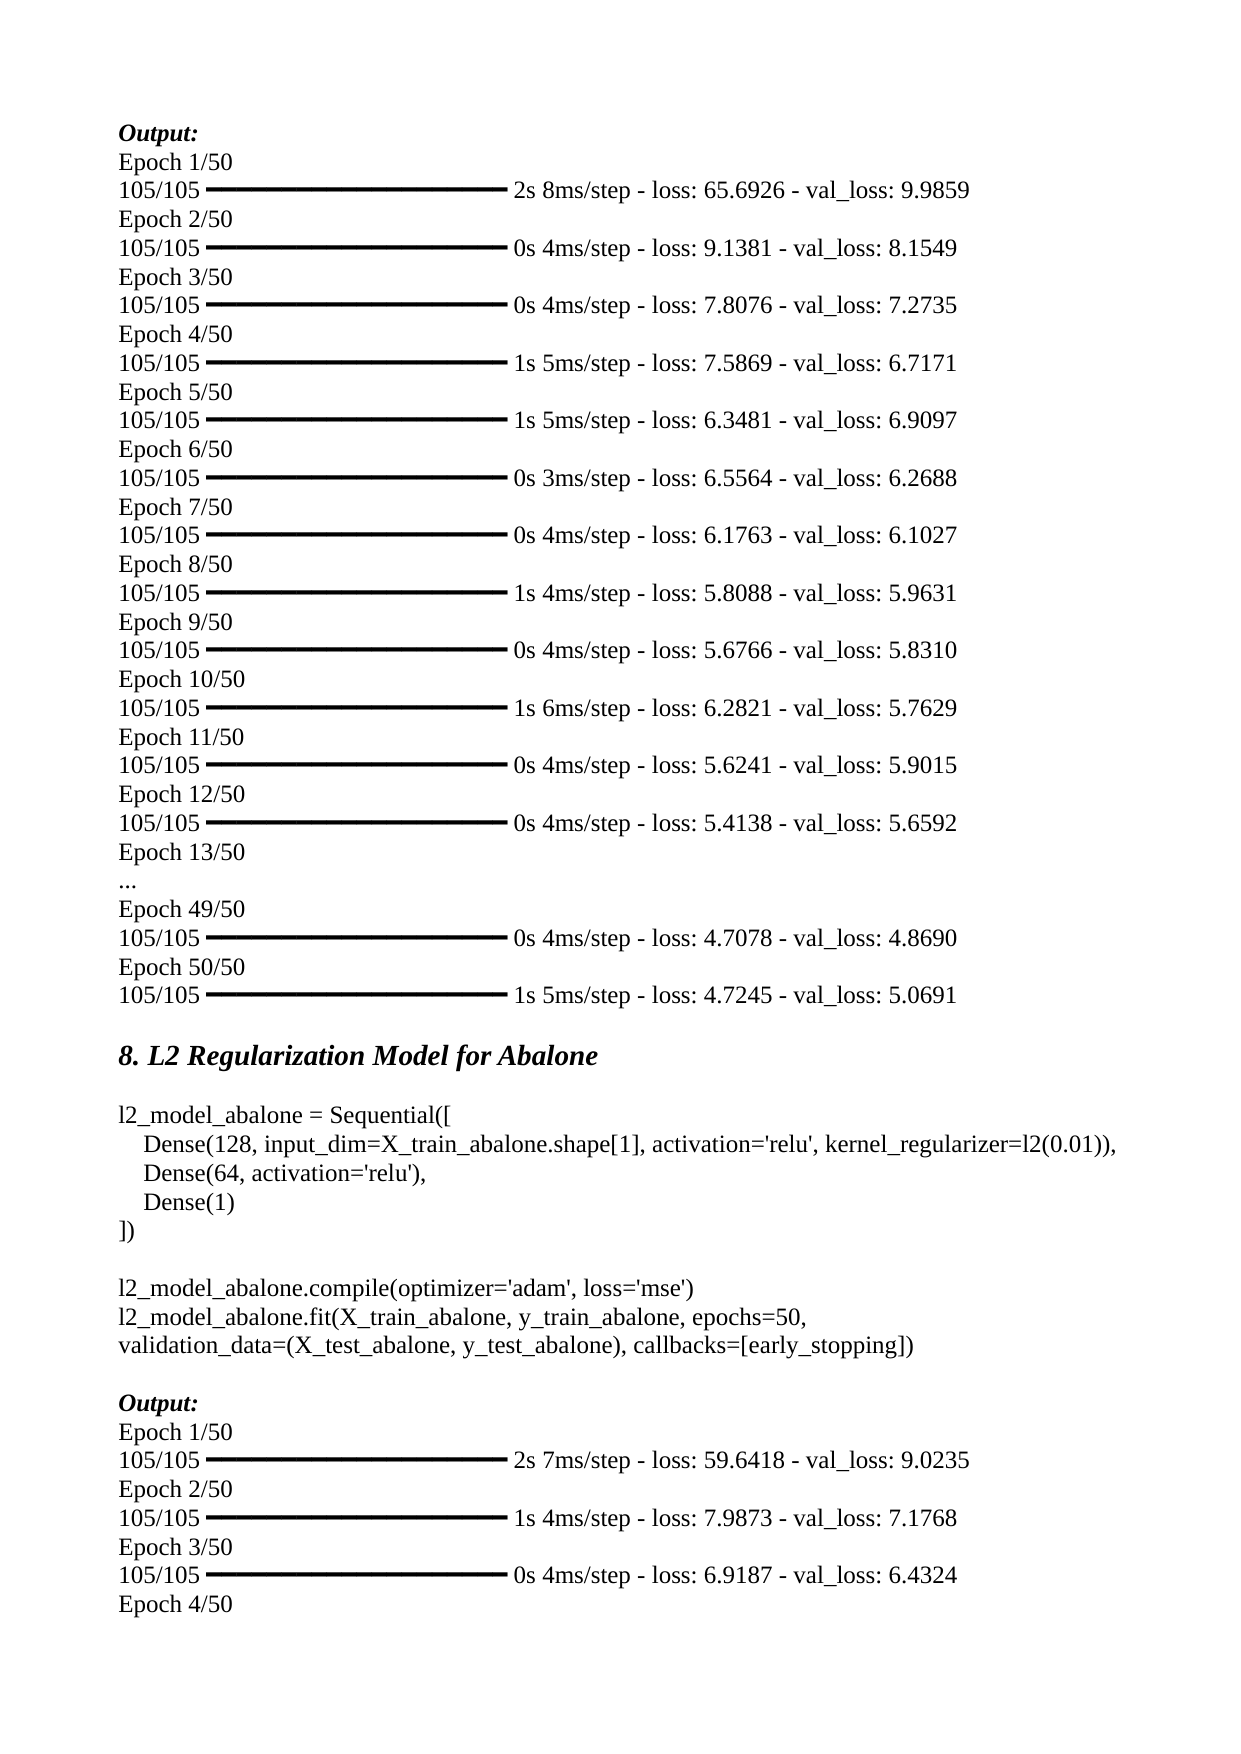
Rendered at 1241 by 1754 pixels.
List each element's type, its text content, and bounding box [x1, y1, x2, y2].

text l2_model_abalone.fit(X_train_abalone, y_train_abalone, epochs=50, validation_data=(X_test_abalone, y_test_abalone), callbacks=[early_stopping]) [118, 1302, 1122, 1359]
text Epoch 6/50 [118, 434, 1122, 463]
text 105/105 ━━━━━━━━━━━━━━━━━━━━ 1s 5ms/step - loss: 7.5869 - val_loss: 6.7171 [118, 348, 1122, 377]
text ... [118, 866, 1122, 894]
text 105/105 ━━━━━━━━━━━━━━━━━━━━ 0s 4ms/step - loss: 6.9187 - val_loss: 6.4324 [118, 1560, 1122, 1589]
text Epoch 10/50 [118, 664, 1122, 693]
text Epoch 12/50 [118, 779, 1122, 808]
text Dense(1) [118, 1187, 1122, 1215]
text Epoch 2/50 [118, 204, 1122, 233]
text 105/105 ━━━━━━━━━━━━━━━━━━━━ 0s 4ms/step - loss: 9.1381 - val_loss: 8.1549 [118, 233, 1122, 262]
text Epoch 11/50 [118, 722, 1122, 751]
text Epoch 1/50 [118, 147, 1122, 176]
text 105/105 ━━━━━━━━━━━━━━━━━━━━ 2s 7ms/step - loss: 59.6418 - val_loss: 9.0235 [118, 1445, 1122, 1474]
text 105/105 ━━━━━━━━━━━━━━━━━━━━ 1s 6ms/step - loss: 6.2821 - val_loss: 5.7629 [118, 693, 1122, 722]
text Epoch 7/50 [118, 492, 1122, 521]
text Dense(128, input_dim=X_train_abalone.shape[1], activation='relu', kernel_regularizer=l2(0.01)), [118, 1129, 1122, 1158]
text ]) [118, 1215, 1122, 1244]
text Epoch 4/50 [118, 319, 1122, 348]
text Output: [118, 118, 1122, 147]
text Output: [118, 1388, 1122, 1417]
text 105/105 ━━━━━━━━━━━━━━━━━━━━ 1s 4ms/step - loss: 7.9873 - val_loss: 7.1768 [118, 1503, 1122, 1532]
text Epoch 1/50 [118, 1417, 1122, 1445]
text Epoch 5/50 [118, 377, 1122, 406]
text 105/105 ━━━━━━━━━━━━━━━━━━━━ 1s 5ms/step - loss: 4.7245 - val_loss: 5.0691 [118, 981, 1122, 1009]
text 105/105 ━━━━━━━━━━━━━━━━━━━━ 1s 5ms/step - loss: 6.3481 - val_loss: 6.9097 [118, 406, 1122, 434]
text 105/105 ━━━━━━━━━━━━━━━━━━━━ 0s 4ms/step - loss: 4.7078 - val_loss: 4.8690 [118, 923, 1122, 952]
text Epoch 49/50 [118, 894, 1122, 923]
text Epoch 3/50 [118, 1532, 1122, 1560]
text Epoch 50/50 [118, 952, 1122, 981]
text 105/105 ━━━━━━━━━━━━━━━━━━━━ 0s 4ms/step - loss: 5.6766 - val_loss: 5.8310 [118, 636, 1122, 664]
text Dense(64, activation='relu'), [118, 1158, 1122, 1187]
text Epoch 8/50 [118, 549, 1122, 578]
text 105/105 ━━━━━━━━━━━━━━━━━━━━ 0s 4ms/step - loss: 5.4138 - val_loss: 5.6592 [118, 808, 1122, 837]
text 105/105 ━━━━━━━━━━━━━━━━━━━━ 0s 4ms/step - loss: 5.6241 - val_loss: 5.9015 [118, 751, 1122, 779]
text Epoch 9/50 [118, 607, 1122, 636]
text Epoch 13/50 [118, 837, 1122, 866]
text Epoch 4/50 [118, 1589, 1122, 1618]
text 105/105 ━━━━━━━━━━━━━━━━━━━━ 2s 8ms/step - loss: 65.6926 - val_loss: 9.9859 [118, 176, 1122, 204]
text Epoch 2/50 [118, 1474, 1122, 1503]
text 105/105 ━━━━━━━━━━━━━━━━━━━━ 1s 4ms/step - loss: 5.8088 - val_loss: 5.9631 [118, 578, 1122, 607]
text 105/105 ━━━━━━━━━━━━━━━━━━━━ 0s 4ms/step - loss: 6.1763 - val_loss: 6.1027 [118, 521, 1122, 549]
text l2_model_abalone = Sequential([ [118, 1100, 1122, 1129]
text Epoch 3/50 [118, 262, 1122, 291]
text 105/105 ━━━━━━━━━━━━━━━━━━━━ 0s 3ms/step - loss: 6.5564 - val_loss: 6.2688 [118, 463, 1122, 492]
text 105/105 ━━━━━━━━━━━━━━━━━━━━ 0s 4ms/step - loss: 7.8076 - val_loss: 7.2735 [118, 291, 1122, 319]
text 8. L2 Regularization Model for Abalone [118, 1038, 1122, 1072]
text l2_model_abalone.compile(optimizer='adam', loss='mse') [118, 1273, 1122, 1302]
